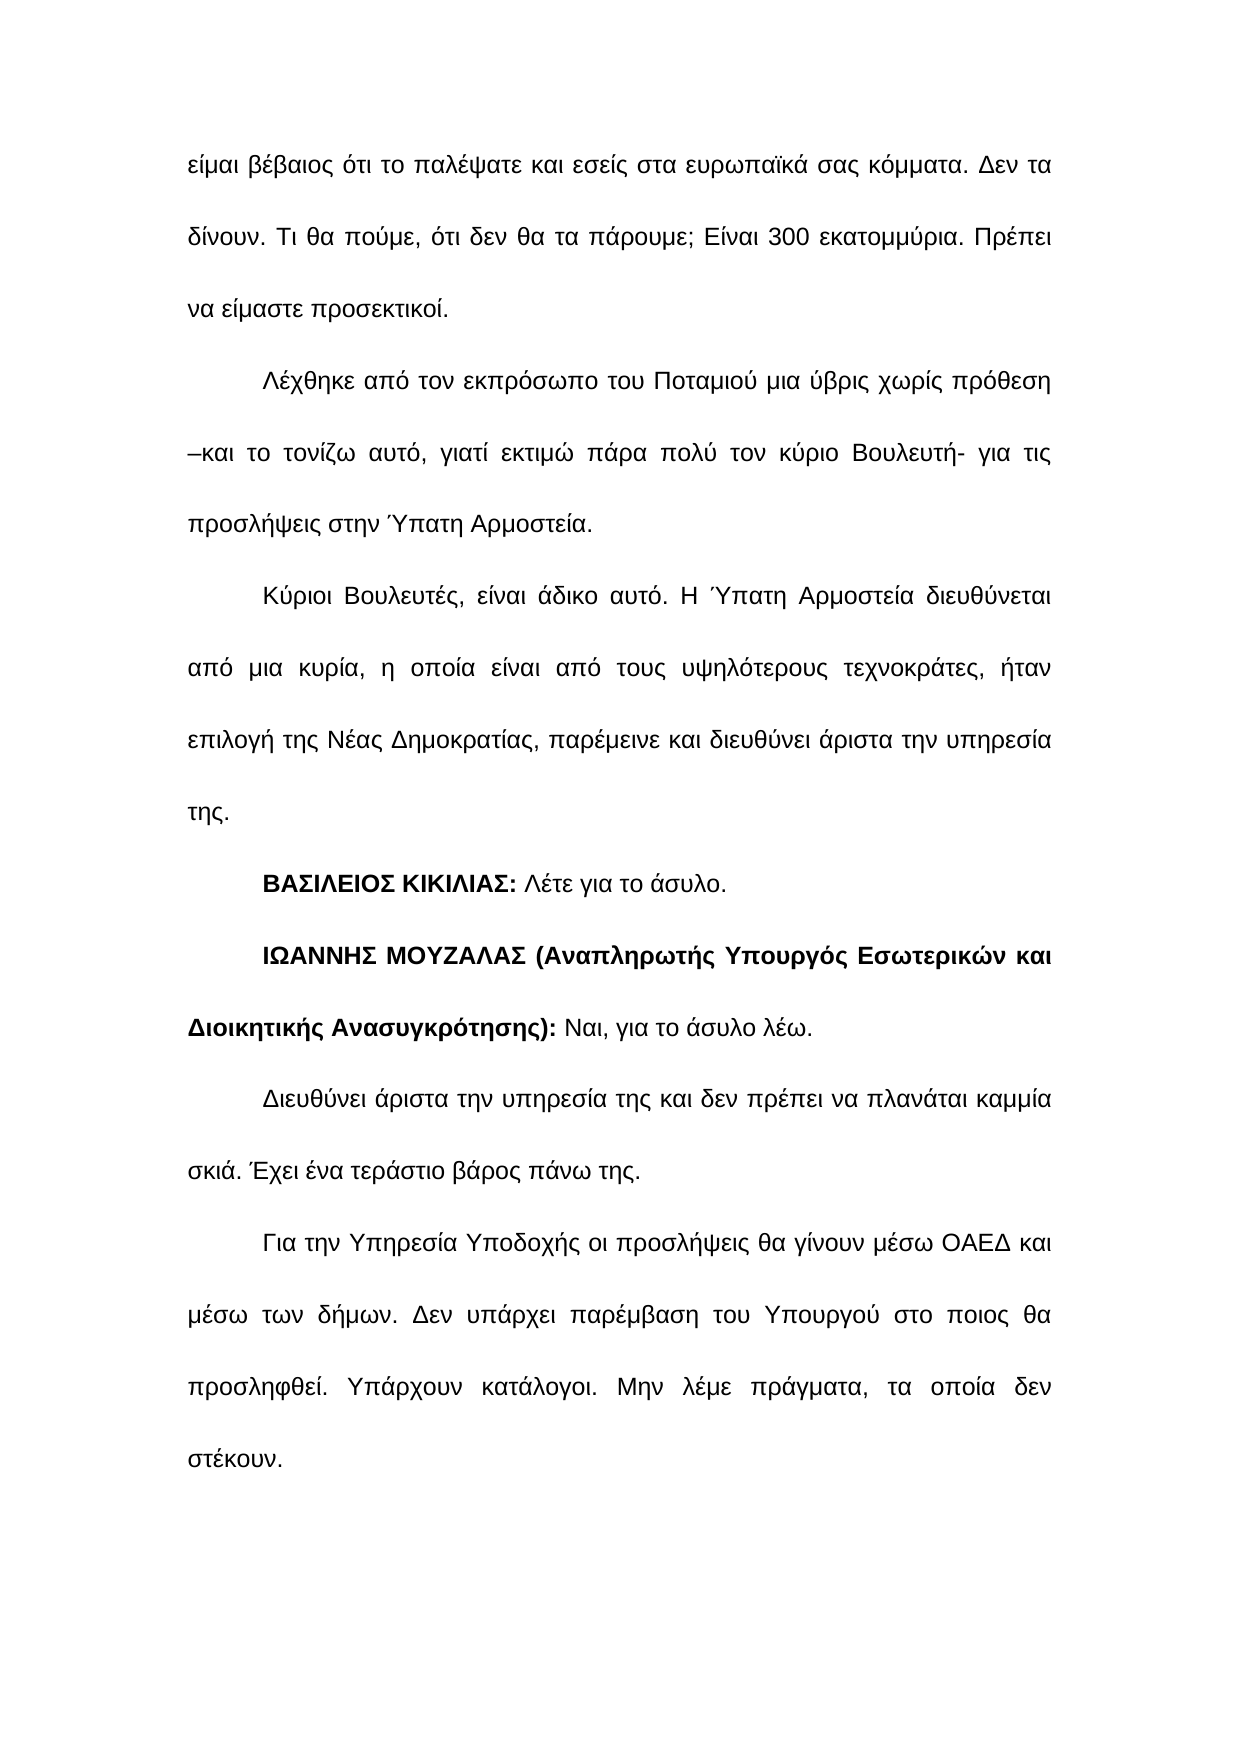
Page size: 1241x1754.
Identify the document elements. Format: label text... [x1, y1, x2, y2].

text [187, 150, 1053, 322]
text Κύριοι Βουλευτές, είναι άδικο αυτό. Η Ύπατη Αρμοστεία διευθύνεται από μια κυρία, η οποία είναι από τους υψηλότερους τεχνοκράτες, ήταν επιλογή της Νέας Δημοκρατίας, παρέμεινε και διευθύνει άριστα την υπηρεσία της. [187, 581, 1053, 826]
text ΒΑΣΙΛΕΙΟΣ ΚΙΚΙΛΙΑΣ: Λέτε για το άσυλο. [187, 869, 1053, 897]
text Για την Υπηρεσία Υποδοχής οι προσλήψεις θα γίνουν μέσω ΟΑΕΔ και μέσω των δήμων. Δεν υπάρχει παρέμβαση του Υπουργού στο ποιος θα προσληφθεί. Υπάρχουν κατάλογοι. Μην λέμε πράγματα, τα οποία δεν στέκουν. [187, 1228, 1053, 1472]
text Διευθύνει άριστα την υπηρεσία της και δεν πρέπει να πλανάται καμμία σκιά. Έχει ένα τεράστιο βάρος πάνω της. [187, 1084, 1053, 1185]
text ΙΩΑΝΝΗΣ ΜΟΥΖΑΛΑΣ (Αναπληρωτής Υπουργός Εσωτερικών και Διοικητικής Ανασυγκρότησης): Ναι, για το άσυλο λέω. [187, 941, 1053, 1041]
text Λέχθηκε από τον εκπρόσωπο του Ποταμιού μια ύβρις χωρίς πρόθεση –και το τονίζω αυτό, γιατί εκτιμώ πάρα πολύ τον κύριο Βουλευτή- για τις προσλήψεις στην Ύπατη Αρμοστεία. [187, 366, 1053, 538]
